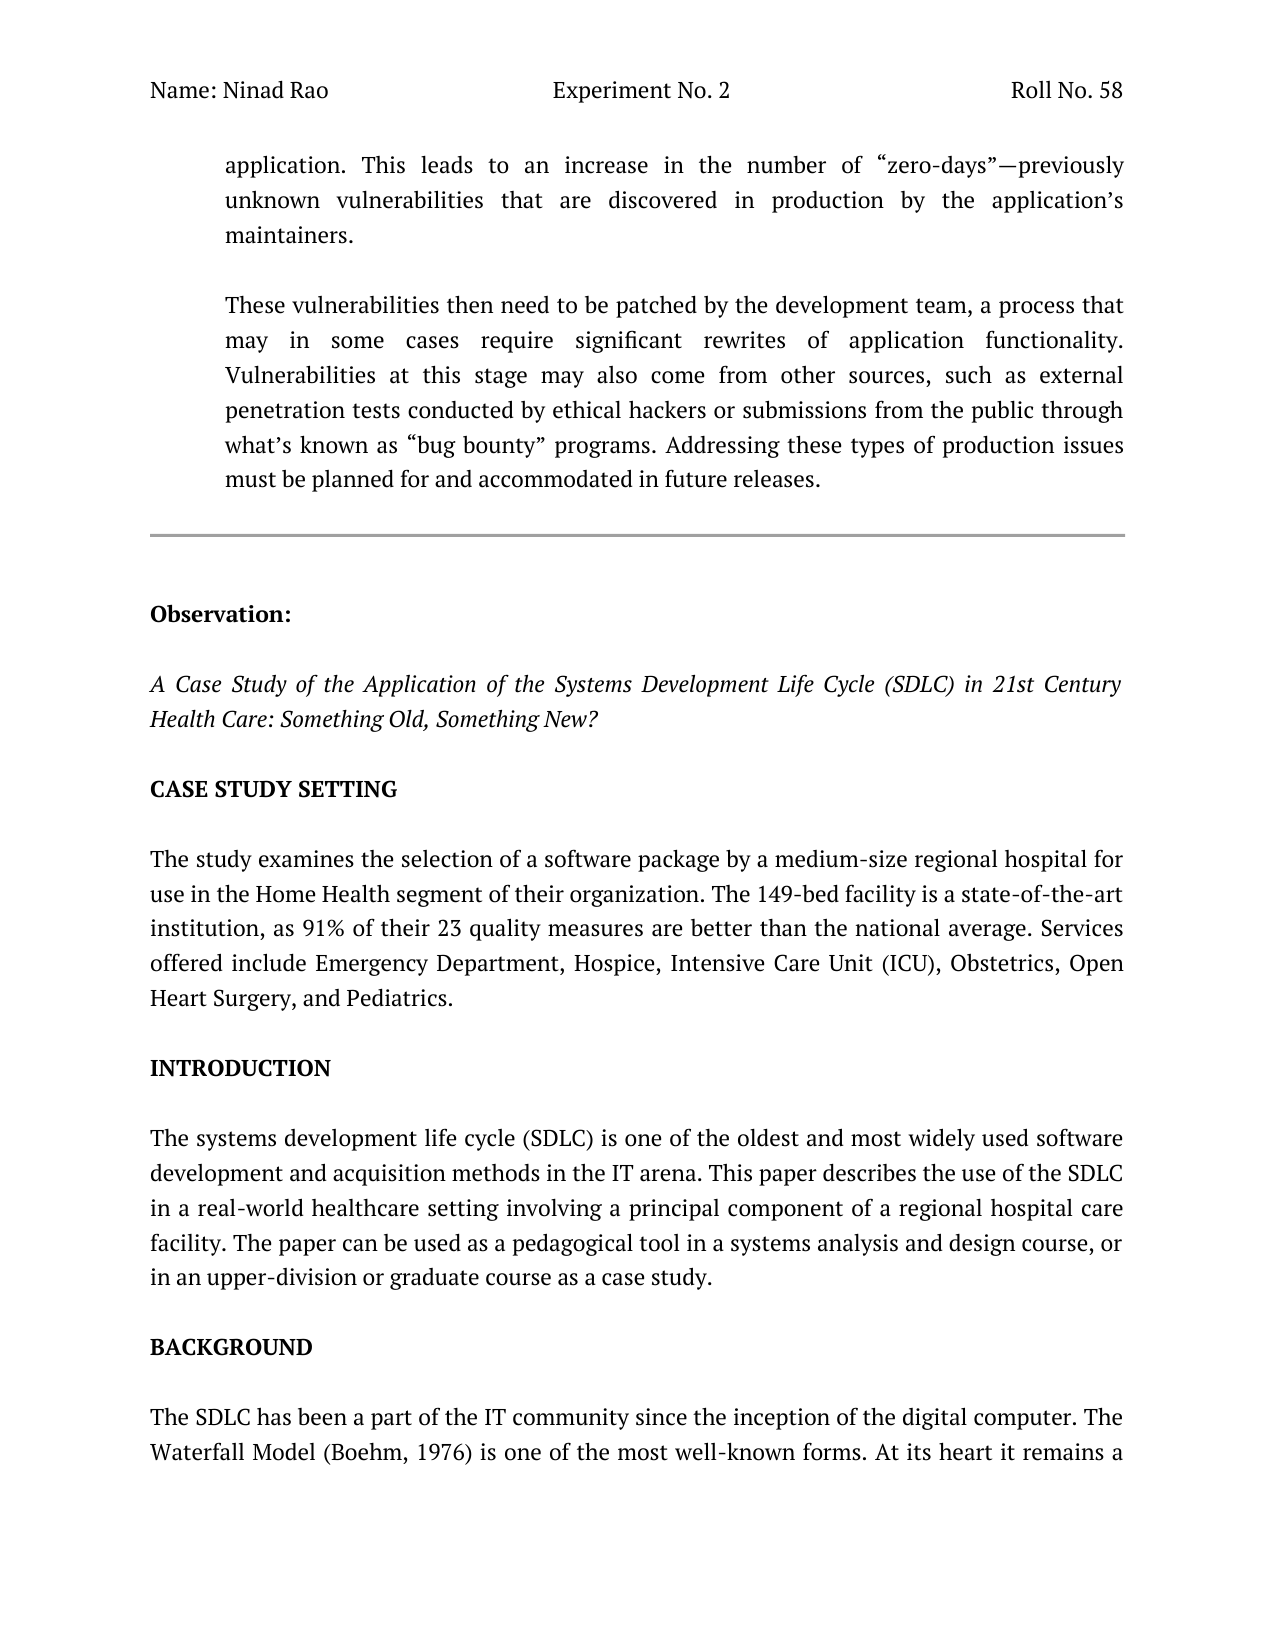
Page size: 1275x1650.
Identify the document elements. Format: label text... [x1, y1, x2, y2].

text A Case Study of the Application of the Systems Development Life Cycle (SDLC) in 21st Century Health Care: Something Old, Something New? [150, 669, 1125, 734]
text The study examines the selection of a software package by a medium-size regional hospital for use in the Home Health segment of their organization. The 149-bed facility is a state-of-the-art institution, as 91% of their 23 quality measures are better than the national average. Services offered include Emergency Department, Hospice, Intensive Care Unit (ICU), Obstetrics, Open Heart Surgery, and Pediatrics. [150, 843, 1125, 1013]
text BACKGROUND [150, 1332, 1125, 1362]
text These vulnerabilities then need to be patched by the development team, a process that may in some cases require significant rewrites of application functionality. Vulnerabilities at this stage may also come from other sources, such as external penetration tests conducted by ethical hackers or submissions from the public through what’s known as “bug bounty” programs. Addressing these types of production issues must be planned for and accommodated in future releases. [225, 289, 1125, 494]
text INTRODUCTION [150, 1053, 1125, 1083]
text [150, 1402, 1125, 1467]
text CASE STUDY SETTING [150, 773, 1125, 804]
text Observation: [150, 599, 1125, 629]
text The systems development life cycle (SDLC) is one of the oldest and most widely used software development and acquisition methods in the IT arena. This paper describes the use of the SDLC in a real-world healthcare setting involving a principal component of a regional hospital care facility. The paper can be used as a pedagogical tool in a systems analysis and design course, or in an upper-division or graduate course as a case study. [150, 1122, 1125, 1292]
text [225, 150, 1125, 250]
